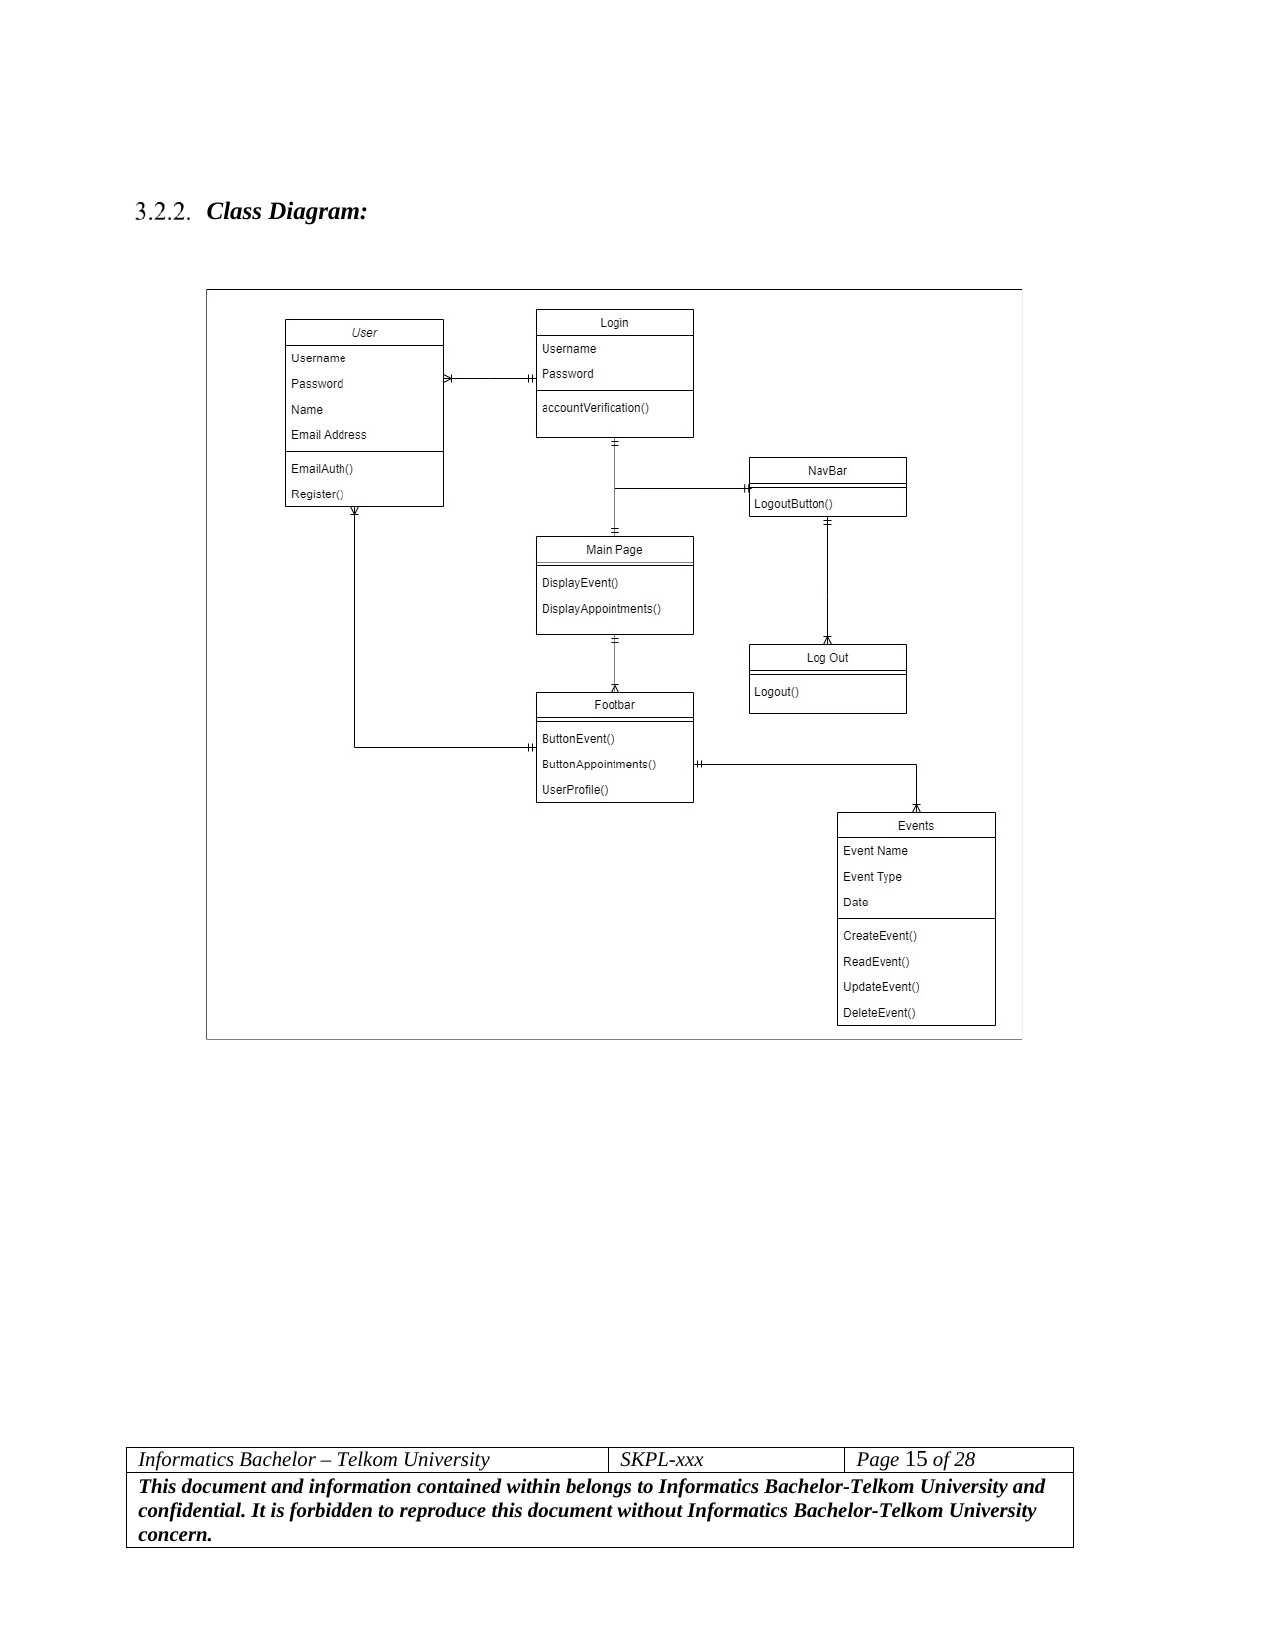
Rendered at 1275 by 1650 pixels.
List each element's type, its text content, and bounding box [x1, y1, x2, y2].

text Class Diagram: [206, 196, 1214, 225]
picture [206, 289, 1023, 1040]
picture [135, 202, 190, 220]
